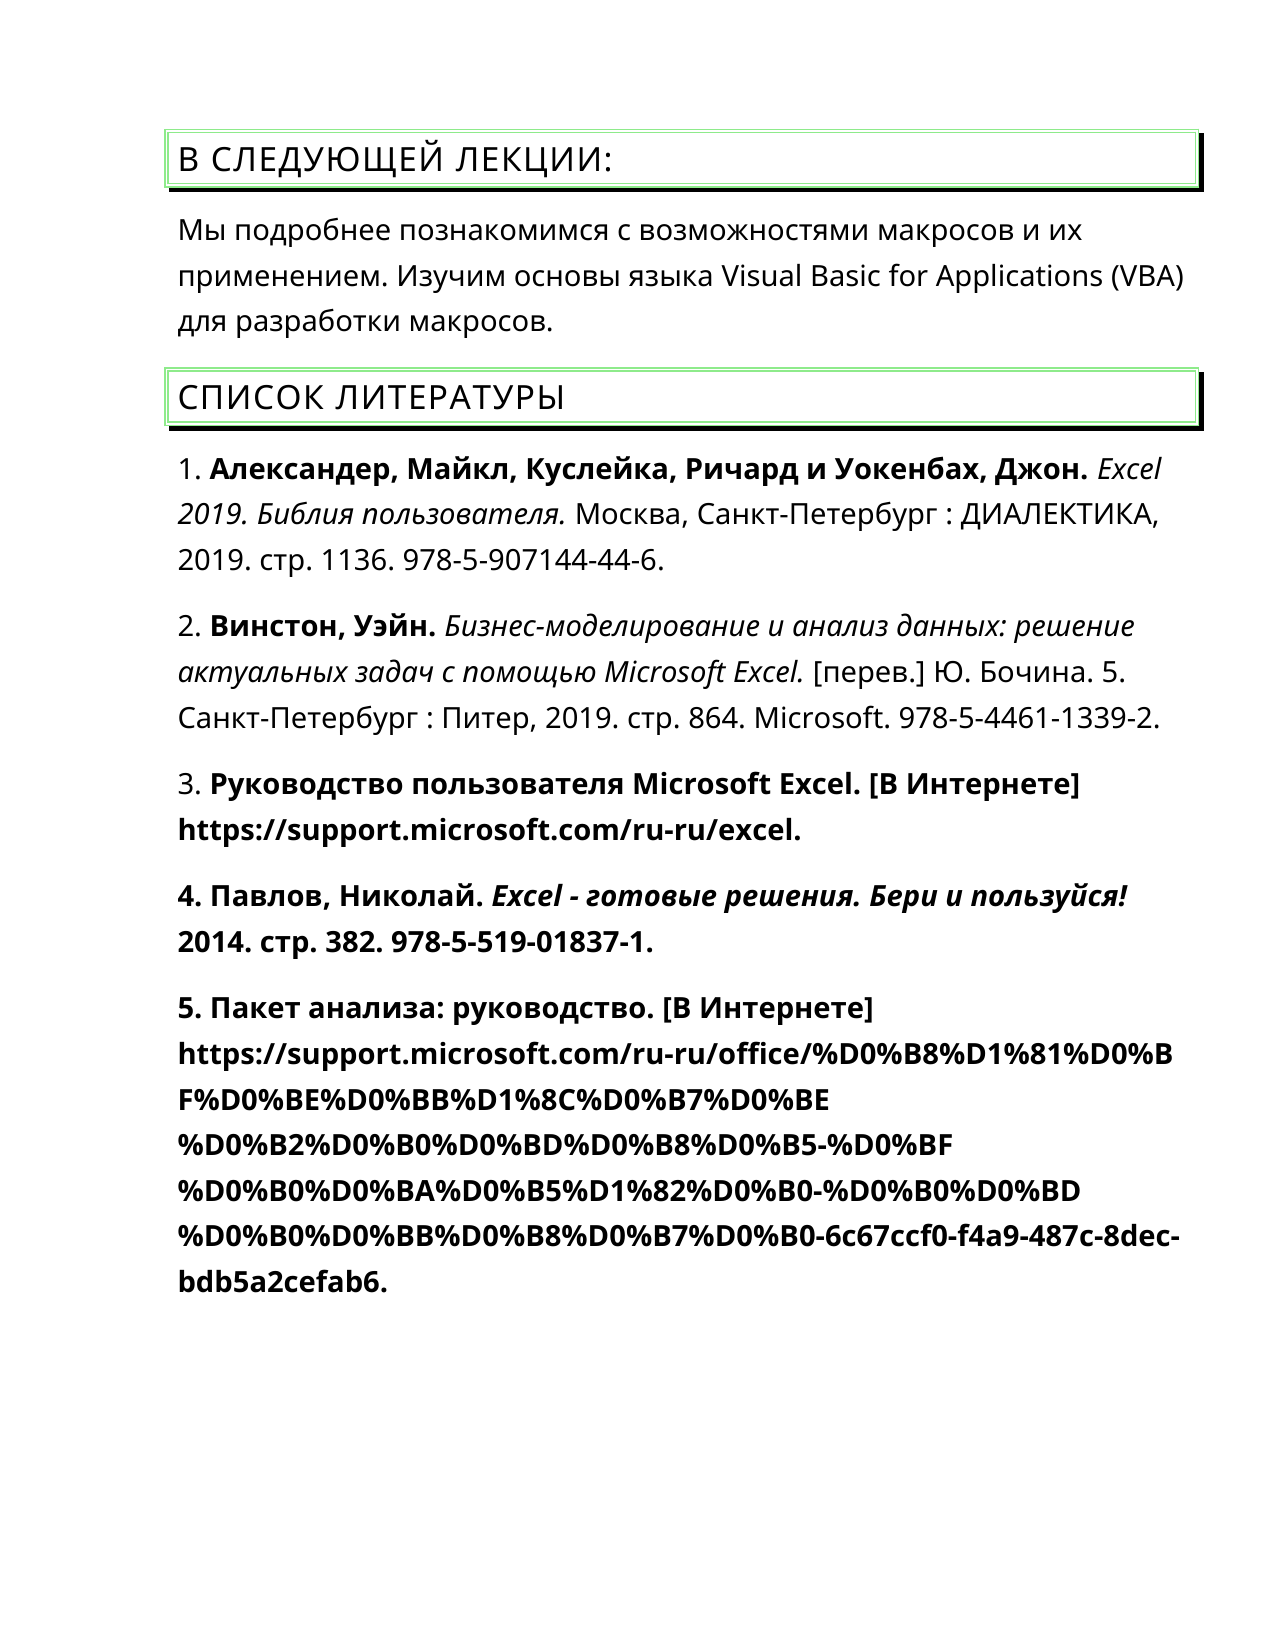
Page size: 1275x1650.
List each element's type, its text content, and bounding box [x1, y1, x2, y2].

text Мы подробнее познакомимся с возможностями макросов и их применением. Изучим основы языка Visual Basic for Applications (VBA) для разработки макросов. [177, 209, 1186, 340]
